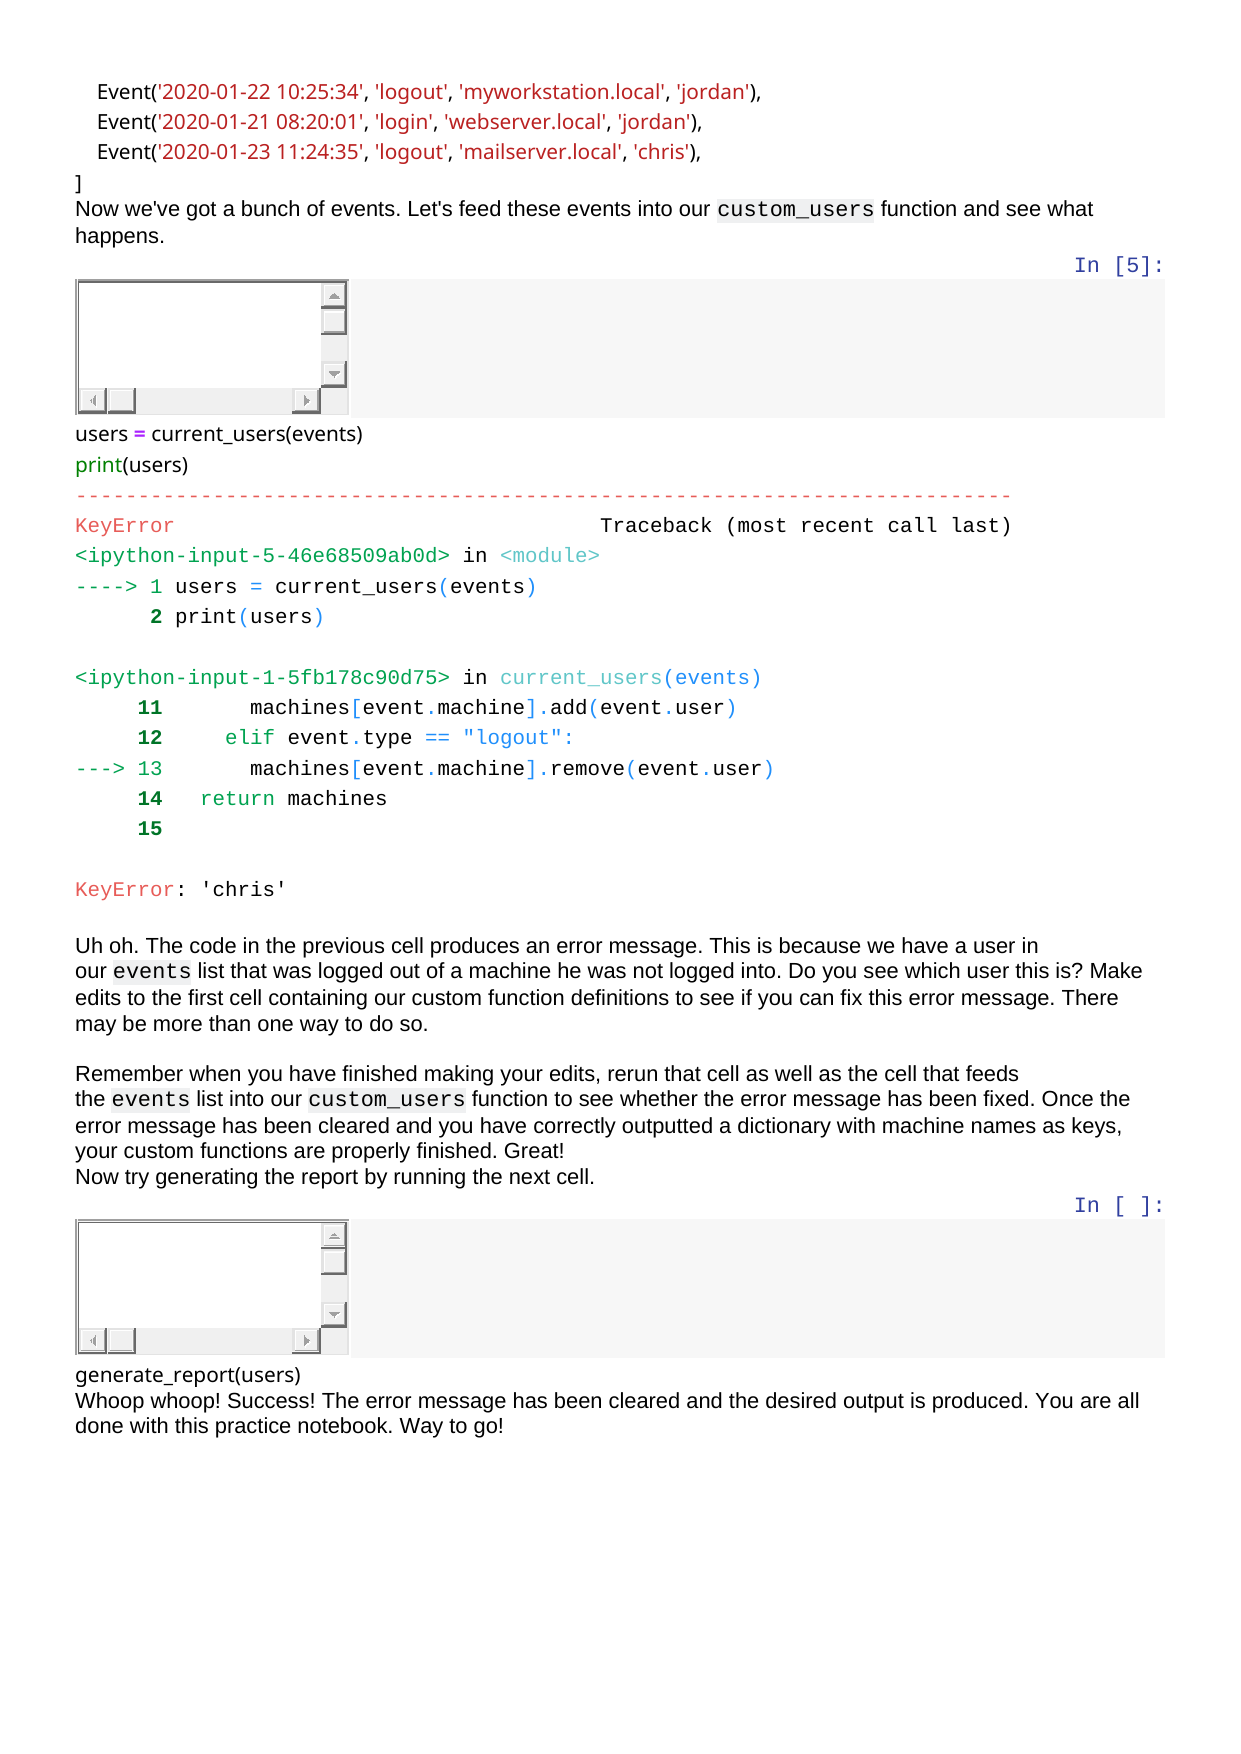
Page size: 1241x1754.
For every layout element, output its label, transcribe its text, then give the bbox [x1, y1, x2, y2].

text users = current_users(events) [75, 418, 1165, 448]
text KeyError Traceback (most recent call last) [75, 508, 1165, 539]
text KeyError: 'chris' [75, 872, 1165, 903]
text Event('2020-01-23 11:24:35', 'logout', 'mailserver.local', 'chris'), [75, 136, 1165, 166]
text Now we've got a bunch of events. Let's feed these events into our custom_users function and see what happens. [75, 196, 1165, 248]
text Event('2020-01-22 10:25:34', 'logout', 'myworkstation.local', 'jordan'), [75, 75, 1165, 105]
text 11 machines[event.machine].add(event.user) [75, 690, 1165, 721]
text In [5]: [75, 248, 1165, 279]
text <ipython-input-5-46e68509ab0d> in <module> [75, 539, 1165, 569]
text 14 return machines [75, 781, 1165, 812]
text <ipython-input-1-5fb178c90d75> in current_users(events) [75, 660, 1165, 690]
text print(users) [75, 448, 1165, 478]
text 15 [75, 812, 1165, 842]
text In [ ]: [75, 1189, 1165, 1219]
text 12 elif event.type == "logout": [75, 721, 1165, 751]
text 2 print(users) [75, 599, 1165, 630]
text Now try generating the report by running the next cell. [75, 1163, 1165, 1189]
text Uh oh. The code in the previous cell produces an error message. This is because we have a user in our events list that was logged out of a machine he was not logged into. Do you see which user this is? Make edits to the first cell containing our custom function definitions to see if you can fix this error message. There may be more than one way to do so. Remember when you have finished making your edits, rerun that cell as well as the cell that feeds the events list into our custom_users function to see whether the error message has been fixed. Once the error message has been cleared and you have correctly outputted a dictionary with machine names as keys, your custom functions are properly finished. Great! [75, 933, 1165, 1163]
text ----> 1 users = current_users(events) [75, 569, 1165, 599]
text --------------------------------------------------------------------------- [75, 478, 1165, 508]
text Event('2020-01-21 08:20:01', 'login', 'webserver.local', 'jordan'), [75, 105, 1165, 136]
text ---> 13 machines[event.machine].remove(event.user) [75, 751, 1165, 781]
text Whoop whoop! Success! The error message has been cleared and the desired output is produced. You are all done with this practice notebook. Way to go! [75, 1388, 1165, 1438]
text generate_report(users) [75, 1358, 1165, 1388]
text ] [75, 166, 1165, 196]
